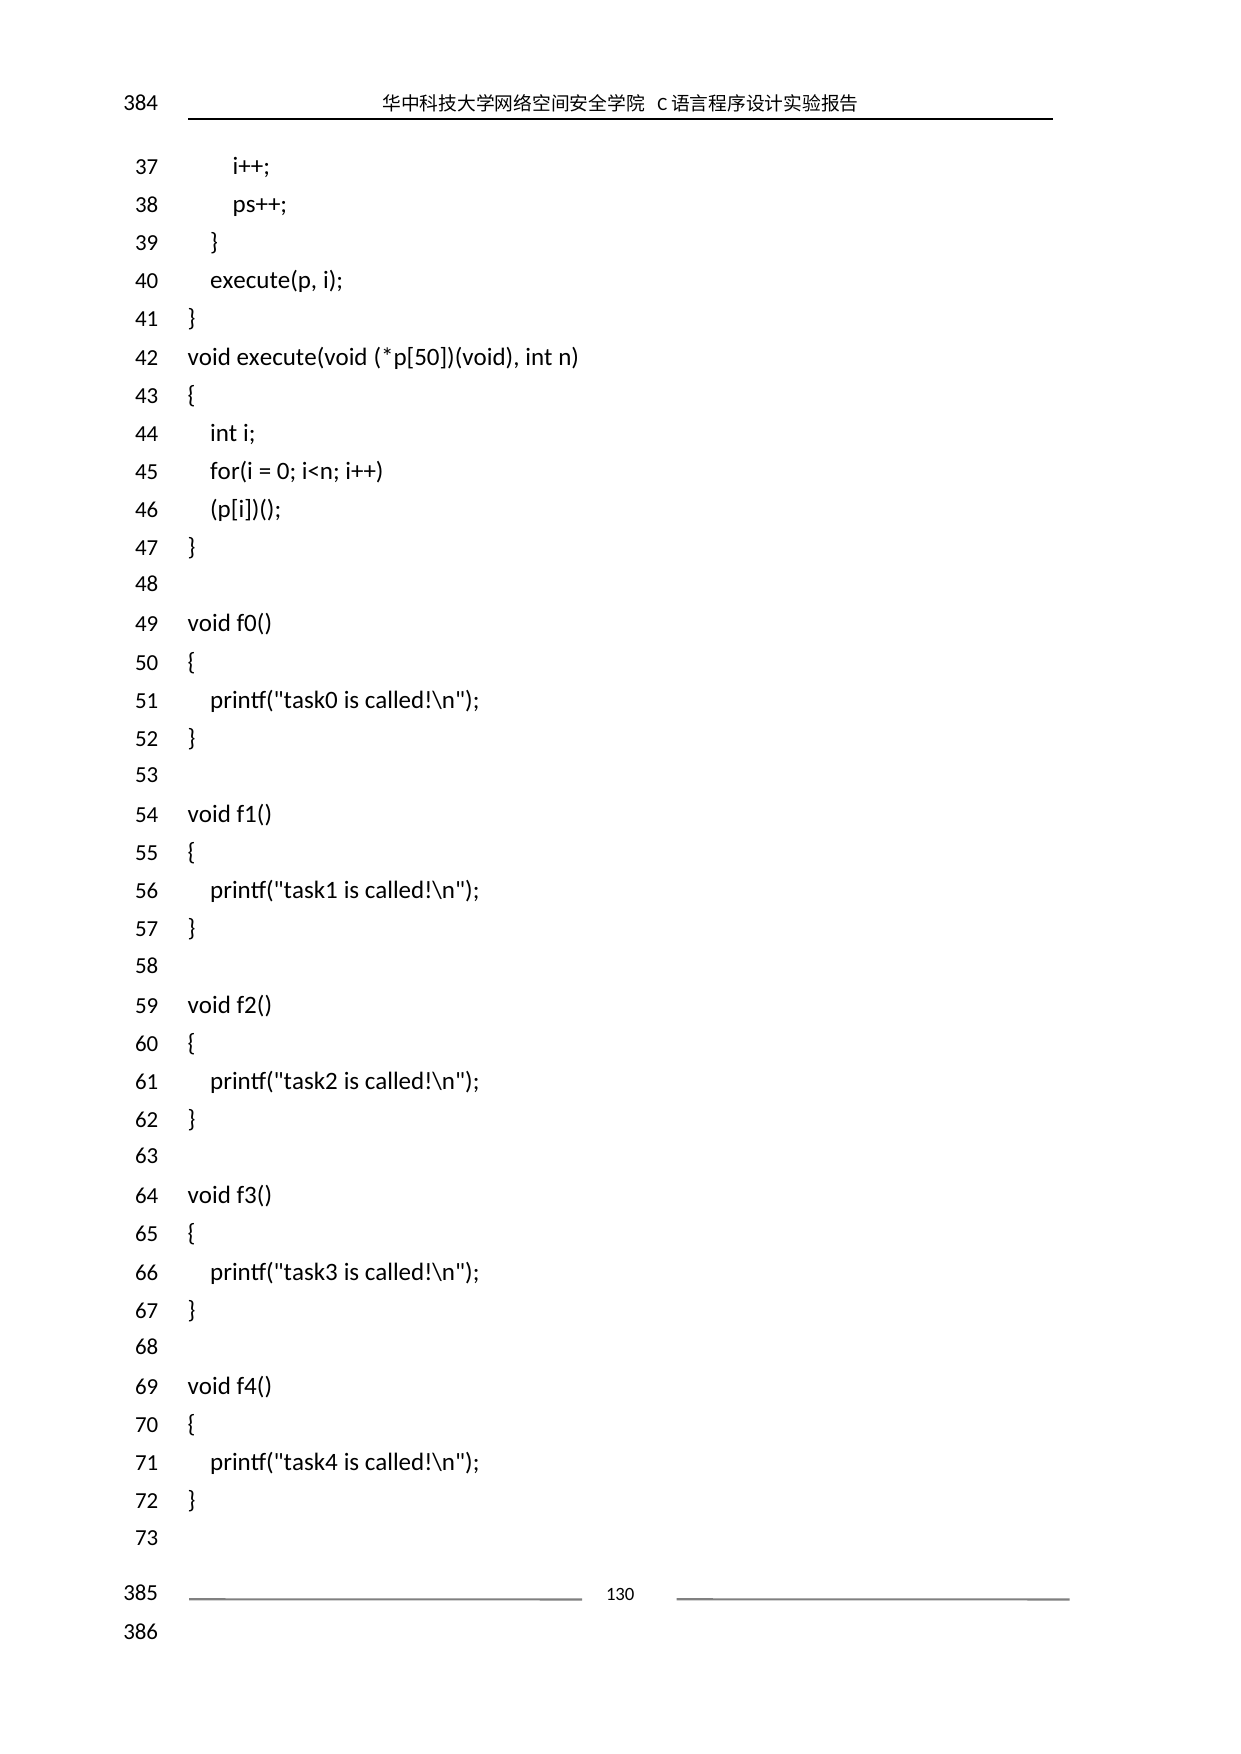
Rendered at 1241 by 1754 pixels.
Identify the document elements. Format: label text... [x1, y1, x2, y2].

text { [187, 836, 1053, 867]
text int i; [187, 417, 1053, 447]
text printf("task3 is called!\n"); [187, 1256, 1053, 1286]
text printf("task1 is called!\n"); [187, 874, 1053, 905]
text { [187, 1217, 1053, 1248]
text { [187, 379, 1053, 409]
text } [187, 1103, 1053, 1134]
text execute(p, i); [187, 264, 1053, 295]
text { [187, 1408, 1053, 1439]
text } [187, 912, 1053, 943]
text } [187, 302, 1053, 333]
text void f1() [187, 798, 1053, 829]
text } [187, 722, 1053, 752]
text { [187, 646, 1053, 676]
text { [187, 1027, 1053, 1057]
text printf("task4 is called!\n"); [187, 1446, 1053, 1477]
text void f2() [187, 989, 1053, 1019]
text (p[i])(); [187, 493, 1053, 524]
text void f0() [187, 607, 1053, 638]
text printf("task2 is called!\n"); [187, 1065, 1053, 1096]
text } [187, 1294, 1053, 1324]
text void f3() [187, 1179, 1053, 1210]
text void execute(void (*p[50])(void), int n) [187, 341, 1053, 371]
text printf("task0 is called!\n"); [187, 684, 1053, 714]
text for(i = 0; i<n; i++) [187, 455, 1053, 486]
text i++; [187, 150, 1053, 181]
text } [187, 531, 1053, 562]
text } [187, 226, 1053, 257]
text ps++; [187, 188, 1053, 219]
text void f4() [187, 1370, 1053, 1401]
text } [187, 1484, 1053, 1515]
